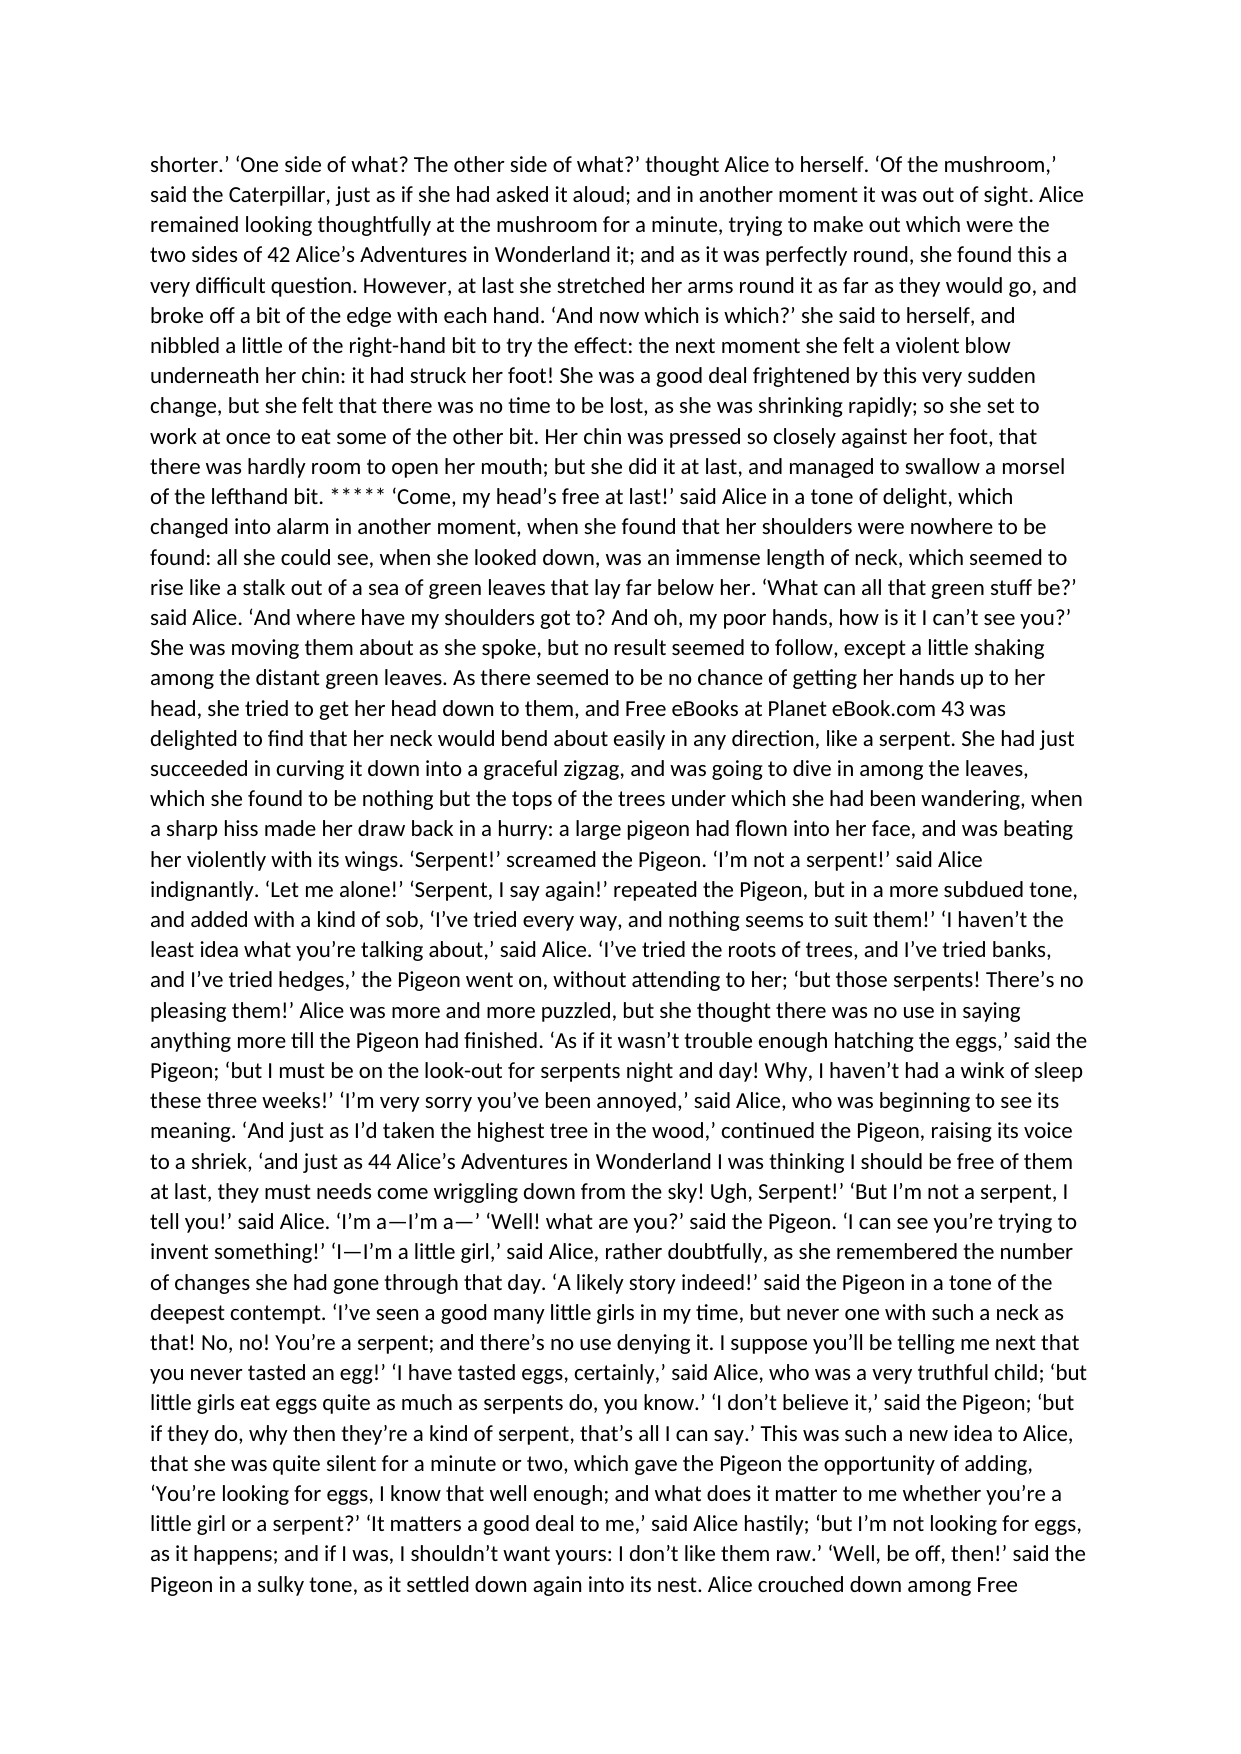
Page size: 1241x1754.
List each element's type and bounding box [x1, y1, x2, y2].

text [150, 150, 1090, 1598]
